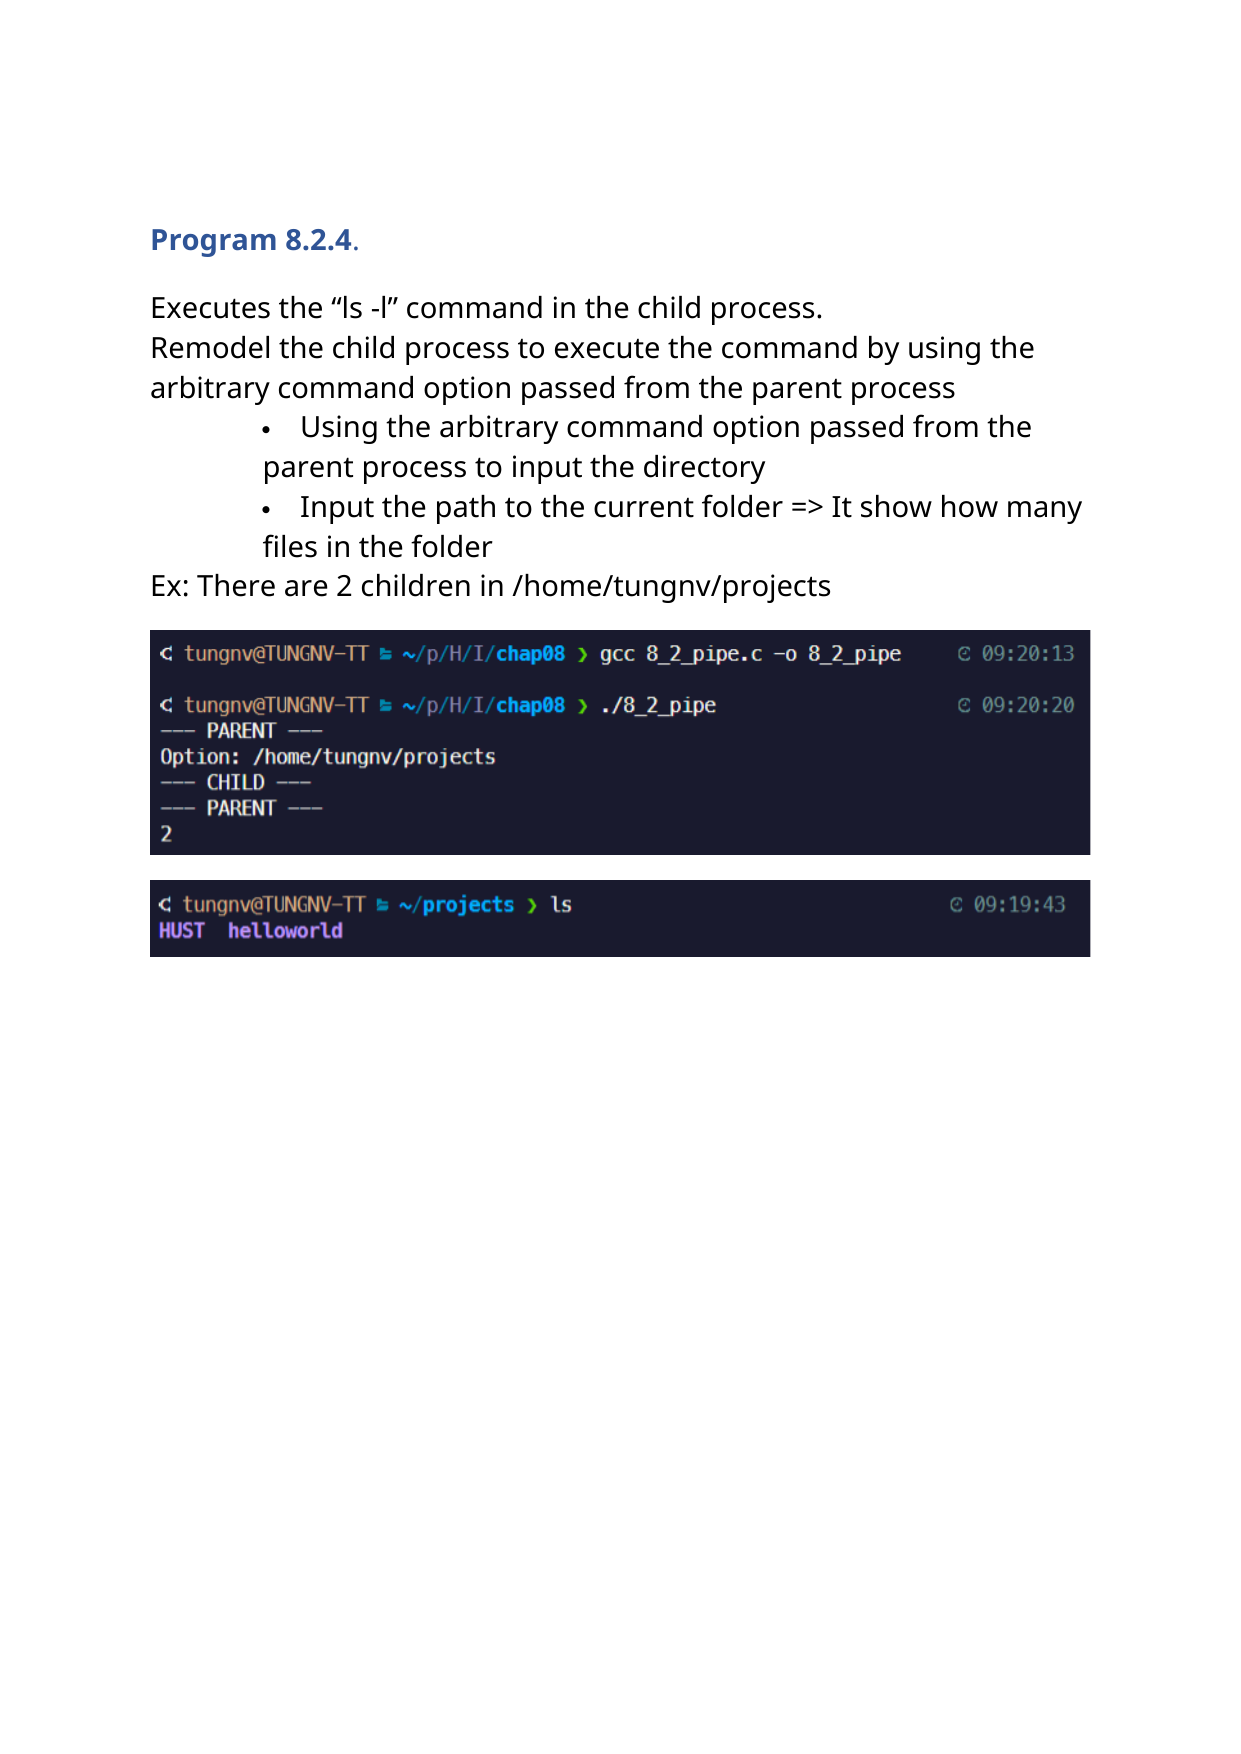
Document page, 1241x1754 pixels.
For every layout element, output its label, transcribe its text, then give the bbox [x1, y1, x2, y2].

text Ex: There are 2 children in /home/tungnv/projects [150, 566, 1090, 605]
picture [150, 630, 1091, 855]
list Input the path to the current folder => It show how many files in the folder [262, 486, 1090, 566]
list Using the arbitrary command option passed from the parent process to input the directory [262, 407, 1090, 486]
text Executes the “ls -l” command in the child process. Remodel the child process to execute the command by using the arbitrary command option passed from the parent process [150, 288, 1090, 407]
picture [150, 880, 1091, 957]
text Program 8.2.4. [150, 219, 1090, 258]
